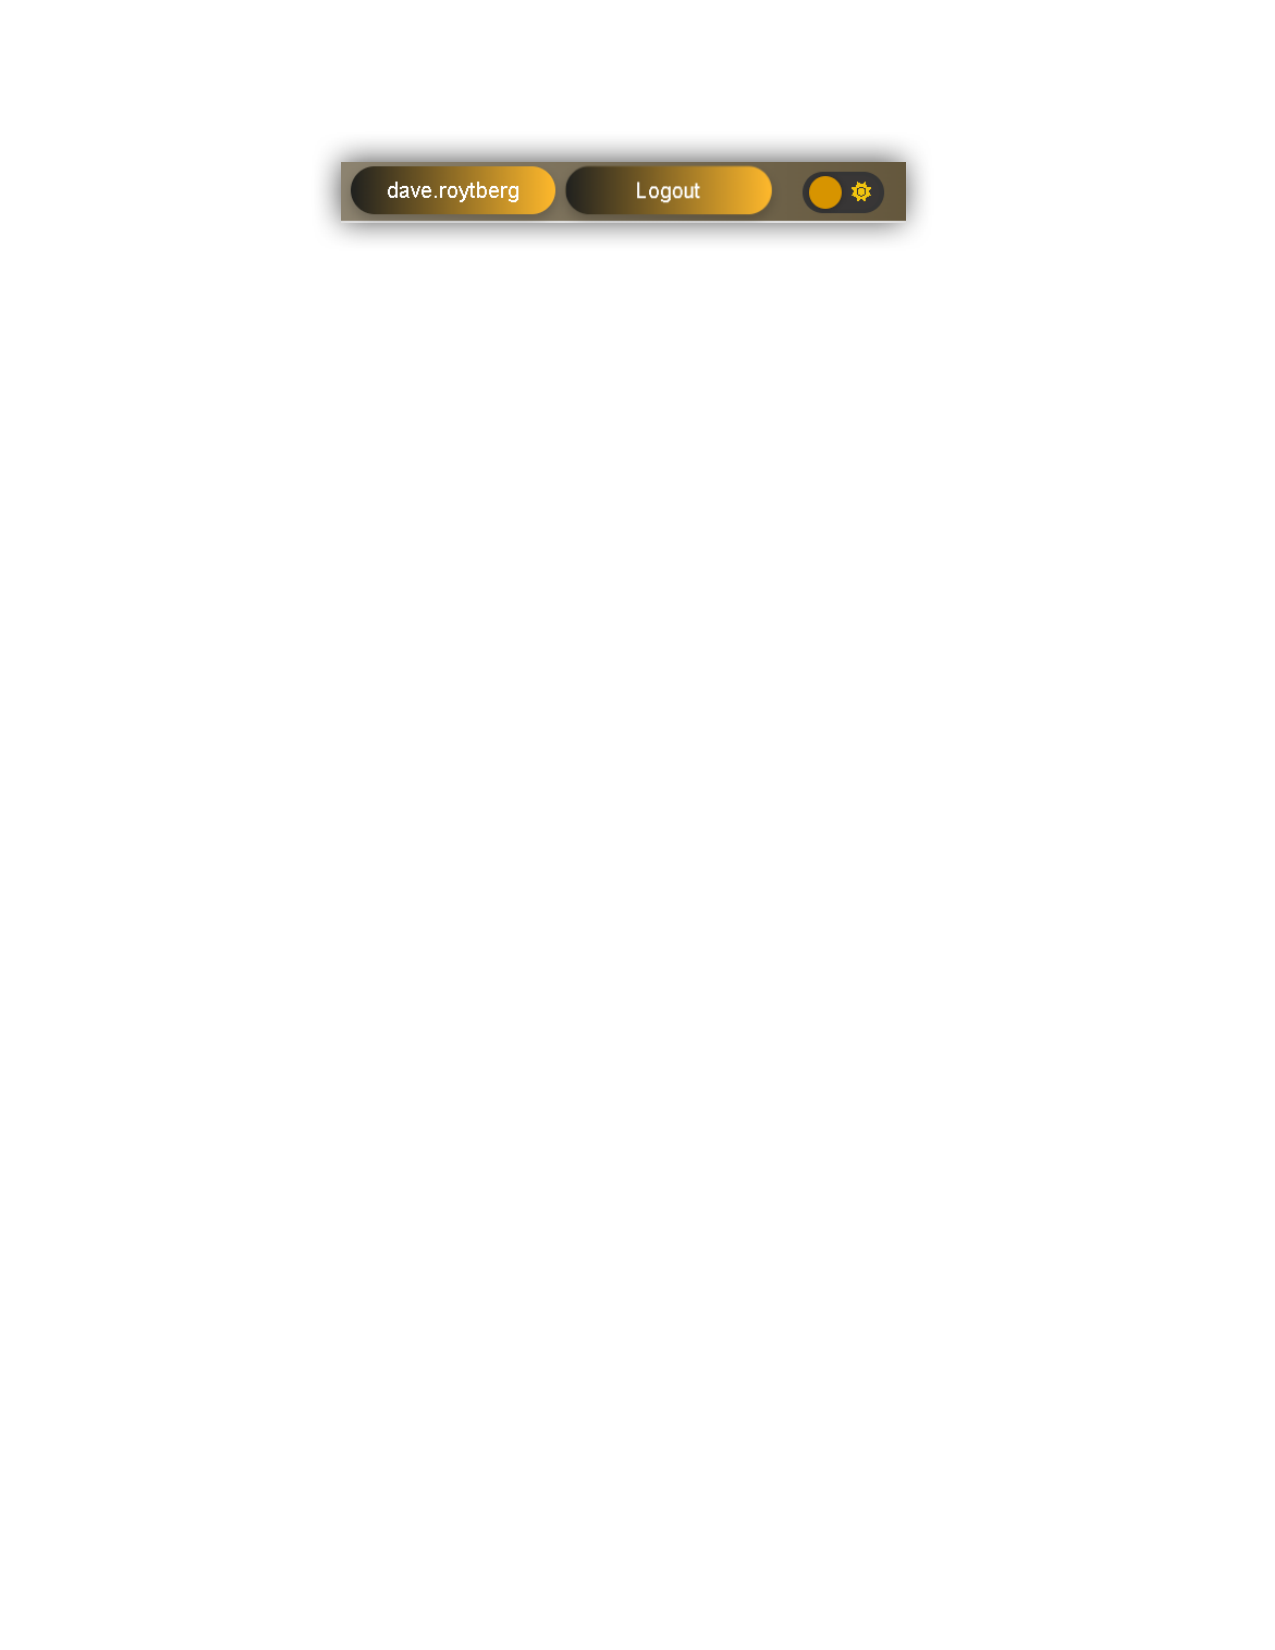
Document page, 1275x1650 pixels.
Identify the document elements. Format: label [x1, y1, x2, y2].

picture [341, 162, 906, 223]
